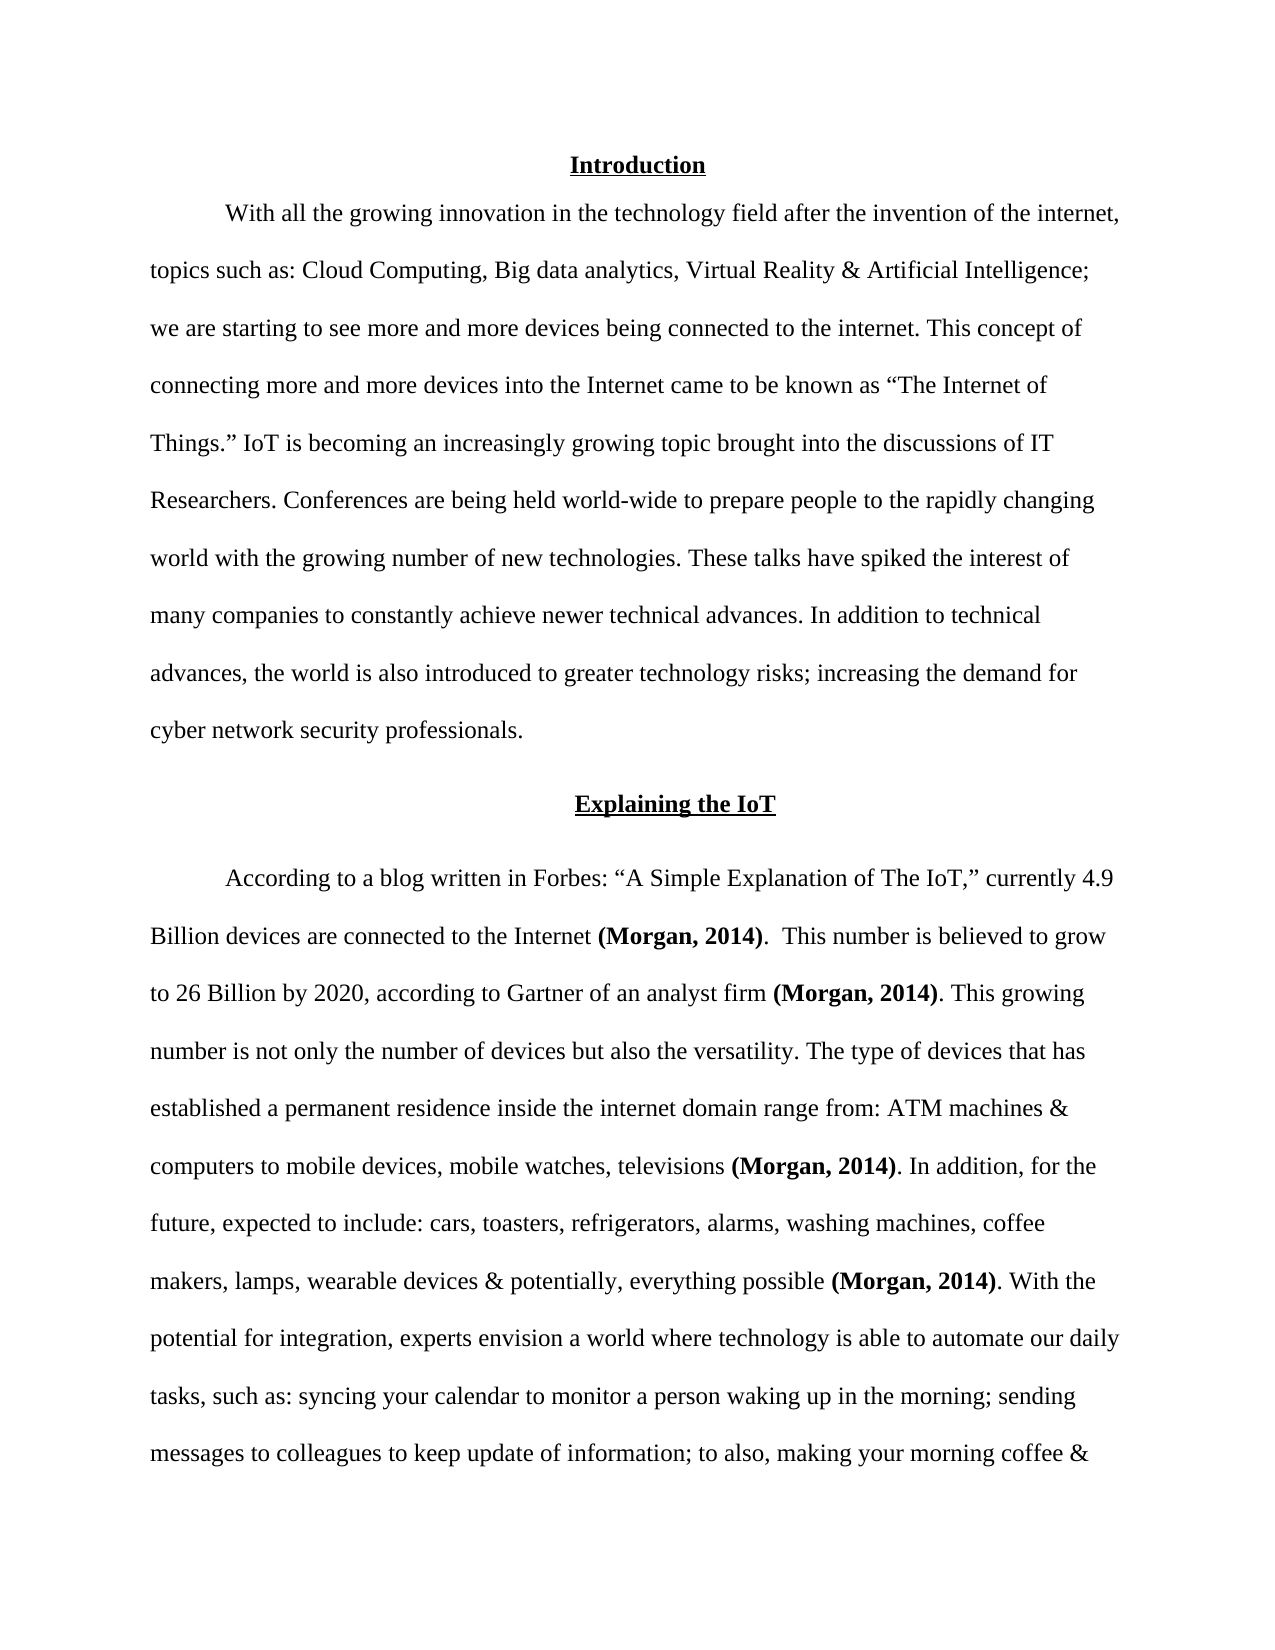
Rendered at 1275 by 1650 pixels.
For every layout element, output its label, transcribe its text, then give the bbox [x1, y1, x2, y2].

text With all the growing innovation in the technology field after the invention of the internet, topics such as: Cloud Computing, Big data analytics, Virtual Reality & Artificial Intelligence; we are starting to see more and more devices being connected to the internet. This concept of connecting more and more devices into the Internet came to be known as “The Internet of Things.” IoT is becoming an increasingly growing topic brought into the discussions of IT Researchers. Conferences are being held world-wide to prepare people to the rapidly changing world with the growing number of new technologies. These talks have spiked the interest of many companies to constantly achieve newer technical advances. In addition to technical advances, the world is also introduced to greater technology risks; increasing the demand for cyber network security professionals. [150, 198, 1125, 744]
text Introduction [150, 150, 1125, 179]
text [150, 863, 1125, 1467]
text Explaining the IoT [150, 789, 1125, 818]
